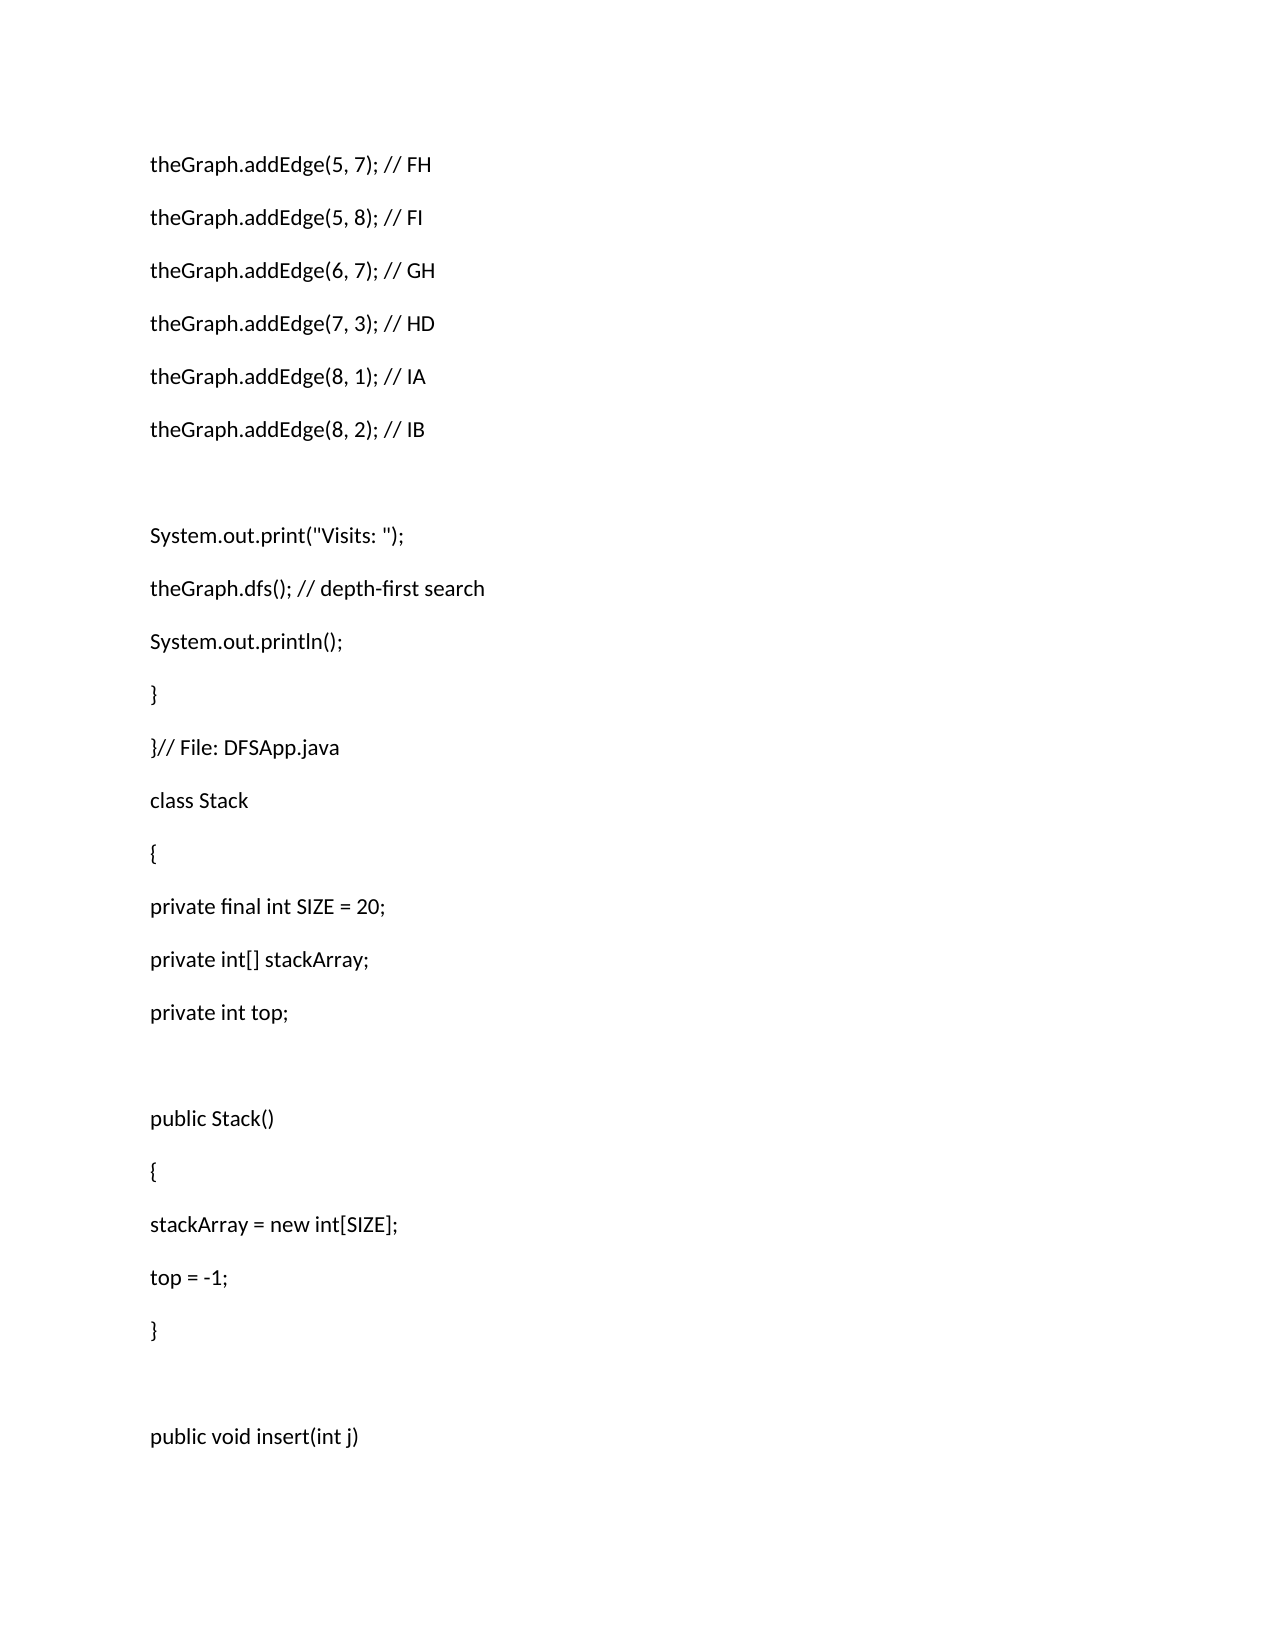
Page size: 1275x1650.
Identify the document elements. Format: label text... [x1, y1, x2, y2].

text theGraph.addEdge(7, 3); // HD [150, 309, 1125, 337]
text theGraph.addEdge(5, 8); // FI [150, 203, 1125, 231]
text { [150, 839, 1125, 867]
text theGraph.addEdge(6, 7); // GH [150, 256, 1125, 284]
text System.out.print("Visits: "); [150, 521, 1125, 549]
text class Stack [150, 786, 1125, 814]
text }// File: DFSApp.java [150, 733, 1125, 761]
text private int top; [150, 998, 1125, 1026]
text { [150, 1157, 1125, 1185]
text public Stack() [150, 1104, 1125, 1132]
text } [150, 1316, 1125, 1344]
text System.out.println(); [150, 627, 1125, 655]
text theGraph.addEdge(8, 2); // IB [150, 415, 1125, 443]
text theGraph.addEdge(5, 7); // FH [150, 150, 1125, 178]
text theGraph.addEdge(8, 1); // IA [150, 362, 1125, 390]
text private final int SIZE = 20; [150, 892, 1125, 920]
text stackArray = new int[SIZE]; [150, 1210, 1125, 1238]
text private int[] stackArray; [150, 945, 1125, 973]
text theGraph.dfs(); // depth-first search [150, 574, 1125, 602]
text public void insert(int j) [150, 1422, 1125, 1451]
text top = -1; [150, 1263, 1125, 1291]
text } [150, 680, 1125, 708]
